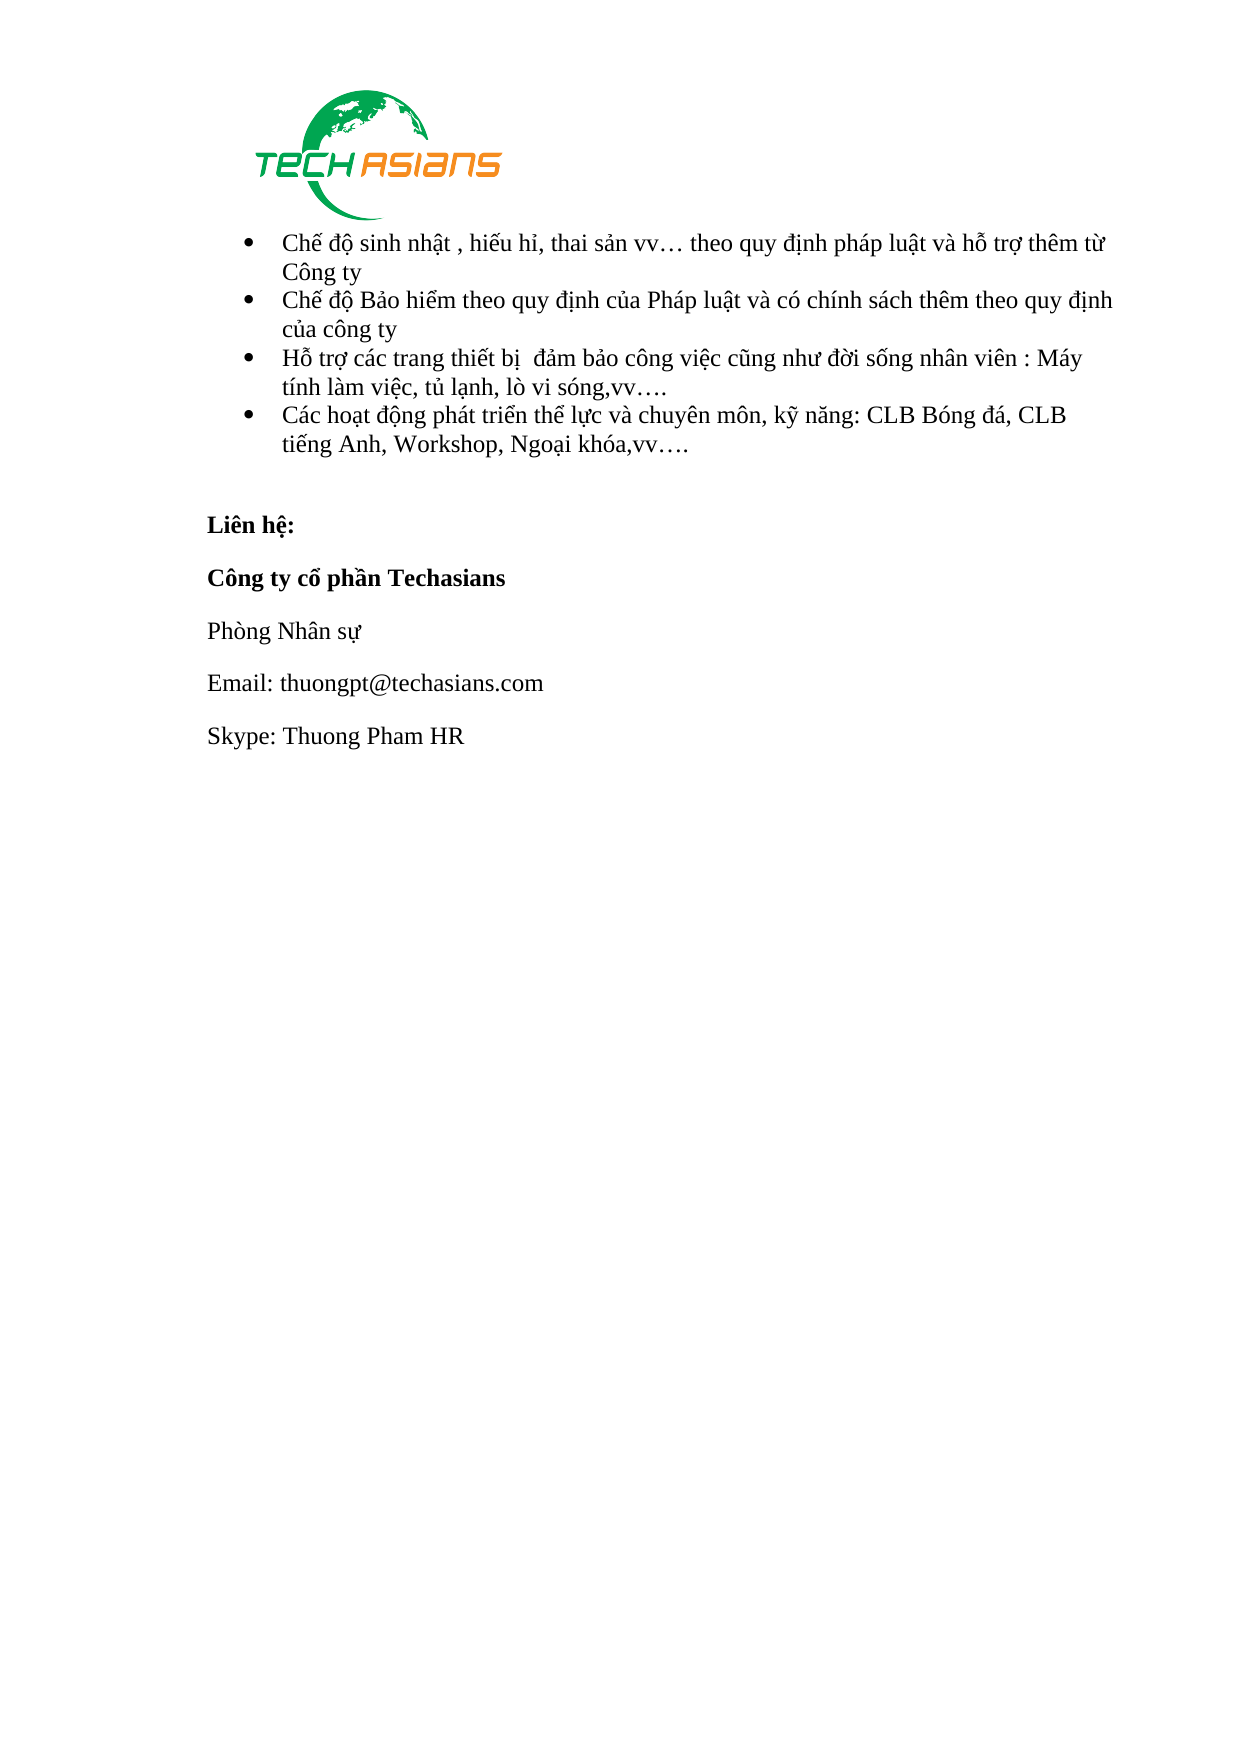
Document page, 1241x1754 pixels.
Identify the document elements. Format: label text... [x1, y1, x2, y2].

list Chế độ sinh nhật , hiếu hỉ, thai sản vv… theo quy định pháp luật và hỗ trợ thêm từ Công ty [244, 228, 1122, 286]
list Các hoạt động phát triển thể lực và chuyên môn, kỹ năng: CLB Bóng đá, CLB tiếng Anh, Workshop, Ngoại khóa,vv…. [244, 401, 1122, 458]
picture [251, 86, 506, 222]
text Công ty cổ phần Techasians [207, 563, 1122, 592]
text Email: thuongpt@techasians.com [207, 668, 1122, 697]
list Chế độ Bảo hiểm theo quy định của Pháp luật và có chính sách thêm theo quy định của công ty [244, 286, 1122, 343]
text Skype: Thuong Pham HR [207, 721, 1122, 750]
text Phòng Nhân sự [207, 616, 1122, 644]
list Hỗ trợ các trang thiết bị đảm bảo công việc cũng như đời sống nhân viên : Máy tính làm việc, tủ lạnh, lò vi sóng,vv…. [244, 343, 1122, 401]
text Liên hệ: [207, 511, 1122, 539]
